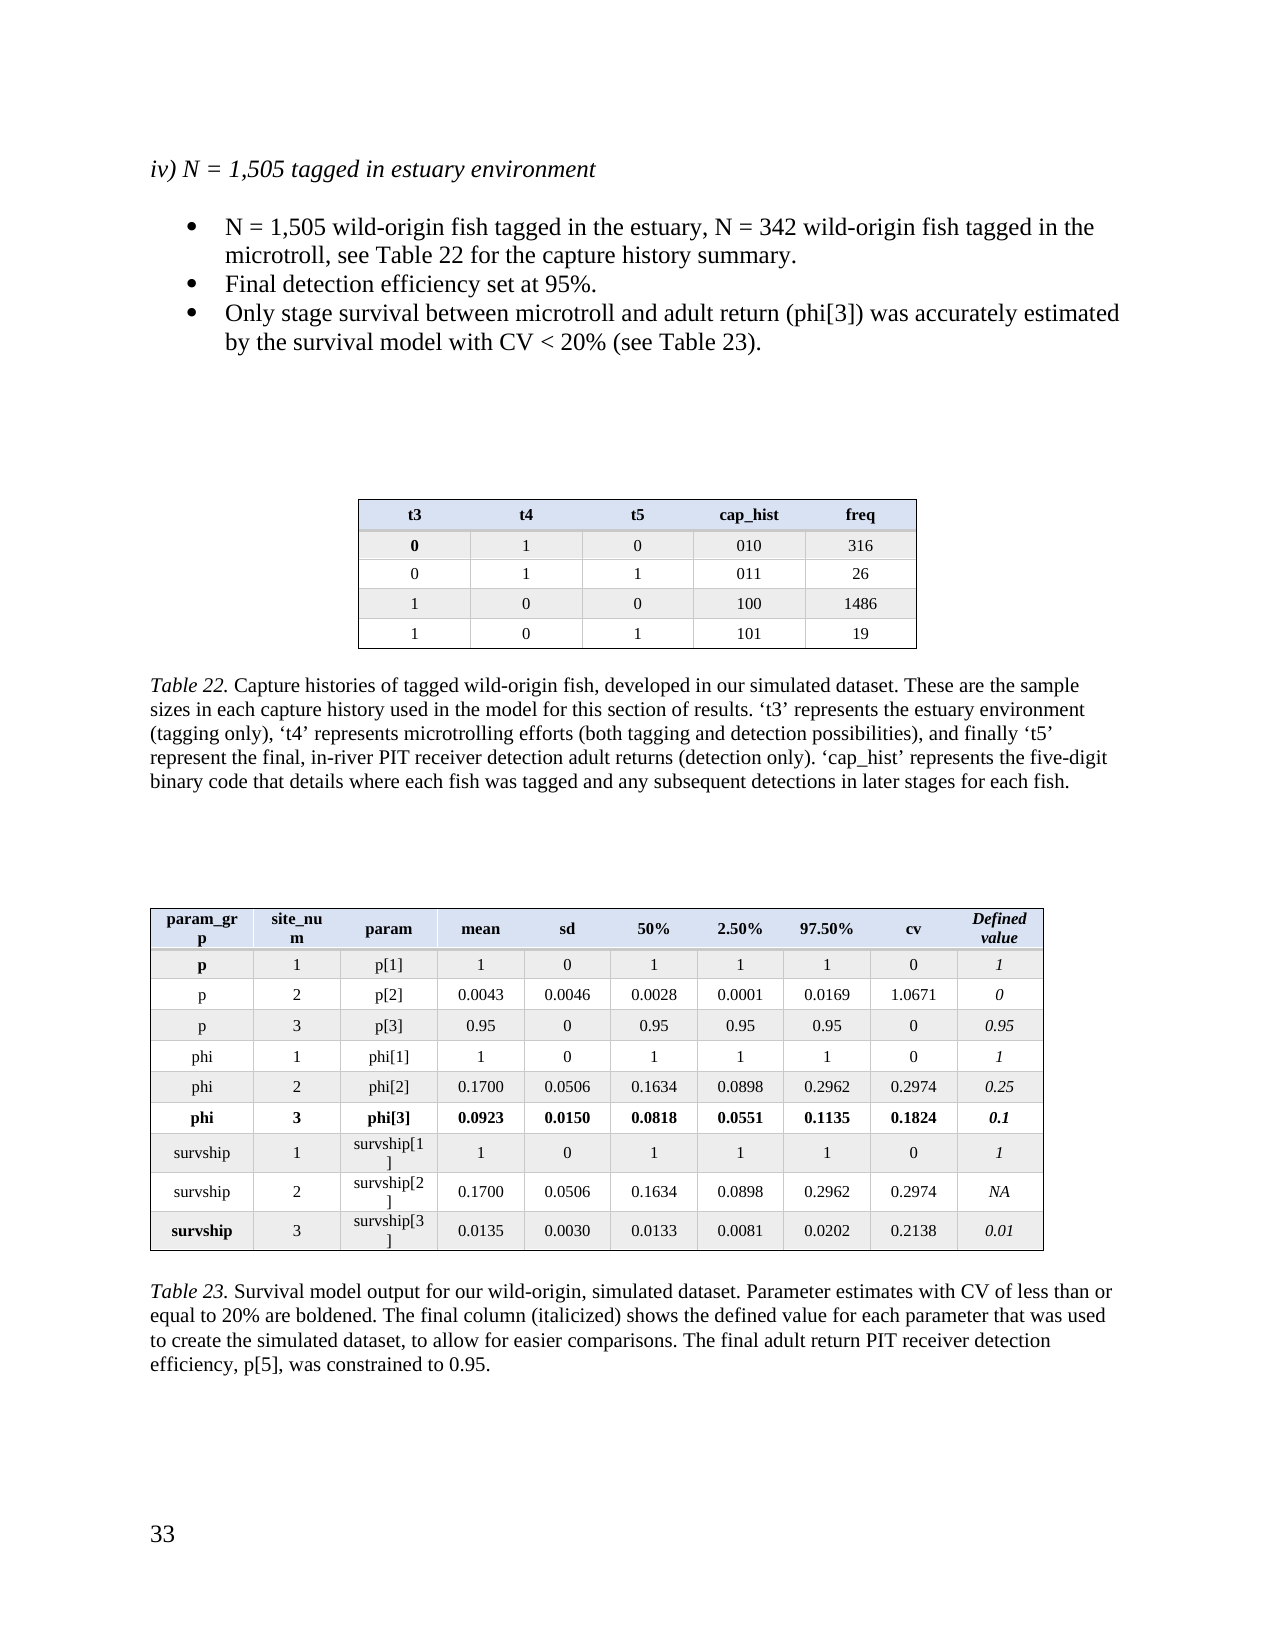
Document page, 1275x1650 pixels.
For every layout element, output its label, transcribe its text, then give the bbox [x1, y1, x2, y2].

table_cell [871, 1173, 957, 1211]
table_cell 0.95 [958, 1010, 1043, 1040]
table_header cap_hist [693, 500, 805, 529]
table_cell 0 [583, 589, 693, 618]
table_cell p [151, 1010, 253, 1040]
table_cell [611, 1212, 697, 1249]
table_cell 0.1634 [611, 1072, 697, 1102]
table_cell 0.95 [611, 1010, 697, 1040]
table_cell 1 [698, 1041, 783, 1071]
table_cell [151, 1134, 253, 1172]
table_cell 316 [806, 532, 916, 558]
table_cell 1 [784, 951, 870, 978]
table_cell 0.95 [784, 1010, 870, 1040]
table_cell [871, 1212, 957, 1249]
table_cell 1 [611, 1041, 697, 1071]
table_cell 0.0506 [525, 1072, 610, 1102]
table_cell 0 [471, 589, 582, 618]
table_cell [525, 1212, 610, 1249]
table_header t5 [582, 500, 693, 529]
table_cell p[1] [341, 951, 437, 978]
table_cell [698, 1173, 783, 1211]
table_cell 011 [694, 560, 805, 588]
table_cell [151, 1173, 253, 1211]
table_cell 0 [471, 619, 582, 648]
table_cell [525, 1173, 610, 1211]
table_cell 1 [958, 951, 1043, 978]
table_cell 3 [254, 1010, 340, 1040]
list N = 1,505 wild-origin fish tagged in the estuary, N = 342 wild-origin fish tagged in the microtroll, see Table 22 for the capture history summary. [187, 212, 1125, 269]
table_header cv [870, 909, 957, 947]
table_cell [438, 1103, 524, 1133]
table_cell 0.0028 [611, 979, 697, 1009]
table_cell 0 [525, 1041, 610, 1071]
table_cell 2 [254, 979, 340, 1009]
table_header 50% [611, 909, 697, 947]
table_cell 0.0898 [698, 1072, 783, 1102]
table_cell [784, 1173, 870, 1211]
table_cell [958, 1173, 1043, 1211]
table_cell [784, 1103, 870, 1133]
table_cell 0 [871, 1041, 957, 1071]
table_cell 010 [694, 532, 805, 558]
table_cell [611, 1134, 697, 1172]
table_cell 1 [471, 560, 582, 588]
table_cell 0 [359, 532, 470, 558]
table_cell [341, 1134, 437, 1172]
table_header t4 [470, 500, 582, 529]
table_cell 19 [806, 619, 916, 648]
table_cell 1 [611, 951, 697, 978]
table_header site_num [254, 909, 340, 947]
table_cell 1 [784, 1041, 870, 1071]
list Final detection efficiency set at 95%. [187, 269, 1125, 298]
table_cell 1 [438, 1041, 524, 1071]
table_cell 1 [471, 532, 582, 558]
table_header freq [805, 500, 916, 529]
text Table 23. Survival model output for our wild-origin, simulated dataset. Parameter estimates with CV of less than or equal to 20% are boldened. The final column (italicized) shows the defined value for each parameter that was used to create the simulated dataset, to allow for easier comparisons. The final adult return PIT receiver detection efficiency, p[5], was constrained to 0.95. [150, 1279, 1125, 1376]
table_cell 26 [806, 560, 916, 588]
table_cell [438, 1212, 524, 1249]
table_cell 100 [694, 589, 805, 618]
table_cell 0 [525, 951, 610, 978]
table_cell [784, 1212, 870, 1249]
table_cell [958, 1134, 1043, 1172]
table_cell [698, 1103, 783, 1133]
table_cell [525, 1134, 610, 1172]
table_cell 0.2962 [784, 1072, 870, 1102]
table_cell 1486 [806, 589, 916, 618]
table_cell 0 [871, 1010, 957, 1040]
table_cell 0 [871, 951, 957, 978]
table_cell p[2] [341, 979, 437, 1009]
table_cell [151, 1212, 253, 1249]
table_cell 0.1700 [438, 1072, 524, 1102]
table_cell phi [151, 1072, 253, 1102]
table_cell 101 [694, 619, 805, 648]
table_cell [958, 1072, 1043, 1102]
table_header param [340, 909, 437, 947]
table_cell 0.95 [698, 1010, 783, 1040]
table_cell 0.0001 [698, 979, 783, 1009]
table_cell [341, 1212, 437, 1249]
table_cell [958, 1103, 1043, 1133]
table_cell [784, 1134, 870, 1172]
table_cell 1 [359, 589, 470, 618]
list Only stage survival between microtroll and adult return (phi[3]) was accurately estimated by the survival model with CV < 20% (see Table 23). [187, 298, 1125, 355]
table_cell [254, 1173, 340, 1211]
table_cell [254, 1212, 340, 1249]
table_cell phi [151, 1041, 253, 1071]
table_cell 1 [698, 951, 783, 978]
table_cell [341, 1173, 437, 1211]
table_cell 1 [583, 619, 693, 648]
table_cell 0.95 [438, 1010, 524, 1040]
table_cell phi[2] [341, 1072, 437, 1102]
table_cell 1 [359, 619, 470, 648]
table_cell p[3] [341, 1010, 437, 1040]
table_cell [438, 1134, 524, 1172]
table_cell p [151, 979, 253, 1009]
table_cell 0 [958, 979, 1043, 1009]
table_cell 0.0046 [525, 979, 610, 1009]
table_cell phi[1] [341, 1041, 437, 1071]
table_cell 1 [254, 951, 340, 978]
table_cell 2 [254, 1072, 340, 1102]
table_cell 1 [958, 1041, 1043, 1071]
table_header sd [524, 909, 611, 947]
table_cell 1 [254, 1041, 340, 1071]
table_cell 0 [359, 560, 470, 588]
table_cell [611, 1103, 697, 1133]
table_cell 1.0671 [871, 979, 957, 1009]
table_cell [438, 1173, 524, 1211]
table_cell 0.0169 [784, 979, 870, 1009]
table_cell 0 [525, 1010, 610, 1040]
subtitle iv) N = 1,505 tagged in estuary environment [150, 154, 1125, 183]
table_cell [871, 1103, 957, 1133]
table_cell 1 [438, 951, 524, 978]
table_header t3 [359, 500, 470, 529]
table_cell 0 [583, 532, 693, 558]
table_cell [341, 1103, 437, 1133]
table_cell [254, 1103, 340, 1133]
table_header mean [438, 909, 524, 947]
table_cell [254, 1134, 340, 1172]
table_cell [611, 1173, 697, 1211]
table_header 2.50% [697, 909, 784, 947]
table_cell 0.0043 [438, 979, 524, 1009]
table_cell 0.2974 [871, 1072, 957, 1102]
table_header 97.50% [784, 909, 870, 947]
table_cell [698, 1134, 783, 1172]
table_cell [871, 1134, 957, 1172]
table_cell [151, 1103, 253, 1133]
table_cell 1 [583, 560, 693, 588]
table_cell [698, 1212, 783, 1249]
table_cell p [151, 951, 253, 978]
table_header Defined value [957, 909, 1043, 947]
table_header param_grp [151, 909, 253, 947]
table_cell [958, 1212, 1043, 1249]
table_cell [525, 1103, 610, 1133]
text Table 22. Capture histories of tagged wild-origin fish, developed in our simulated dataset. These are the sample sizes in each capture history used in the model for this section of results. ‘t3’ represents the estuary environment (tagging only), ‘t4’ represents microtrolling efforts (both tagging and detection possibilities), and finally ‘t5’ represent the final, in-river PIT receiver detection adult returns (detection only). ‘cap_hist’ represents the five-digit binary code that details where each fish was tagged and any subsequent detections in later stages for each fish. [150, 673, 1125, 793]
